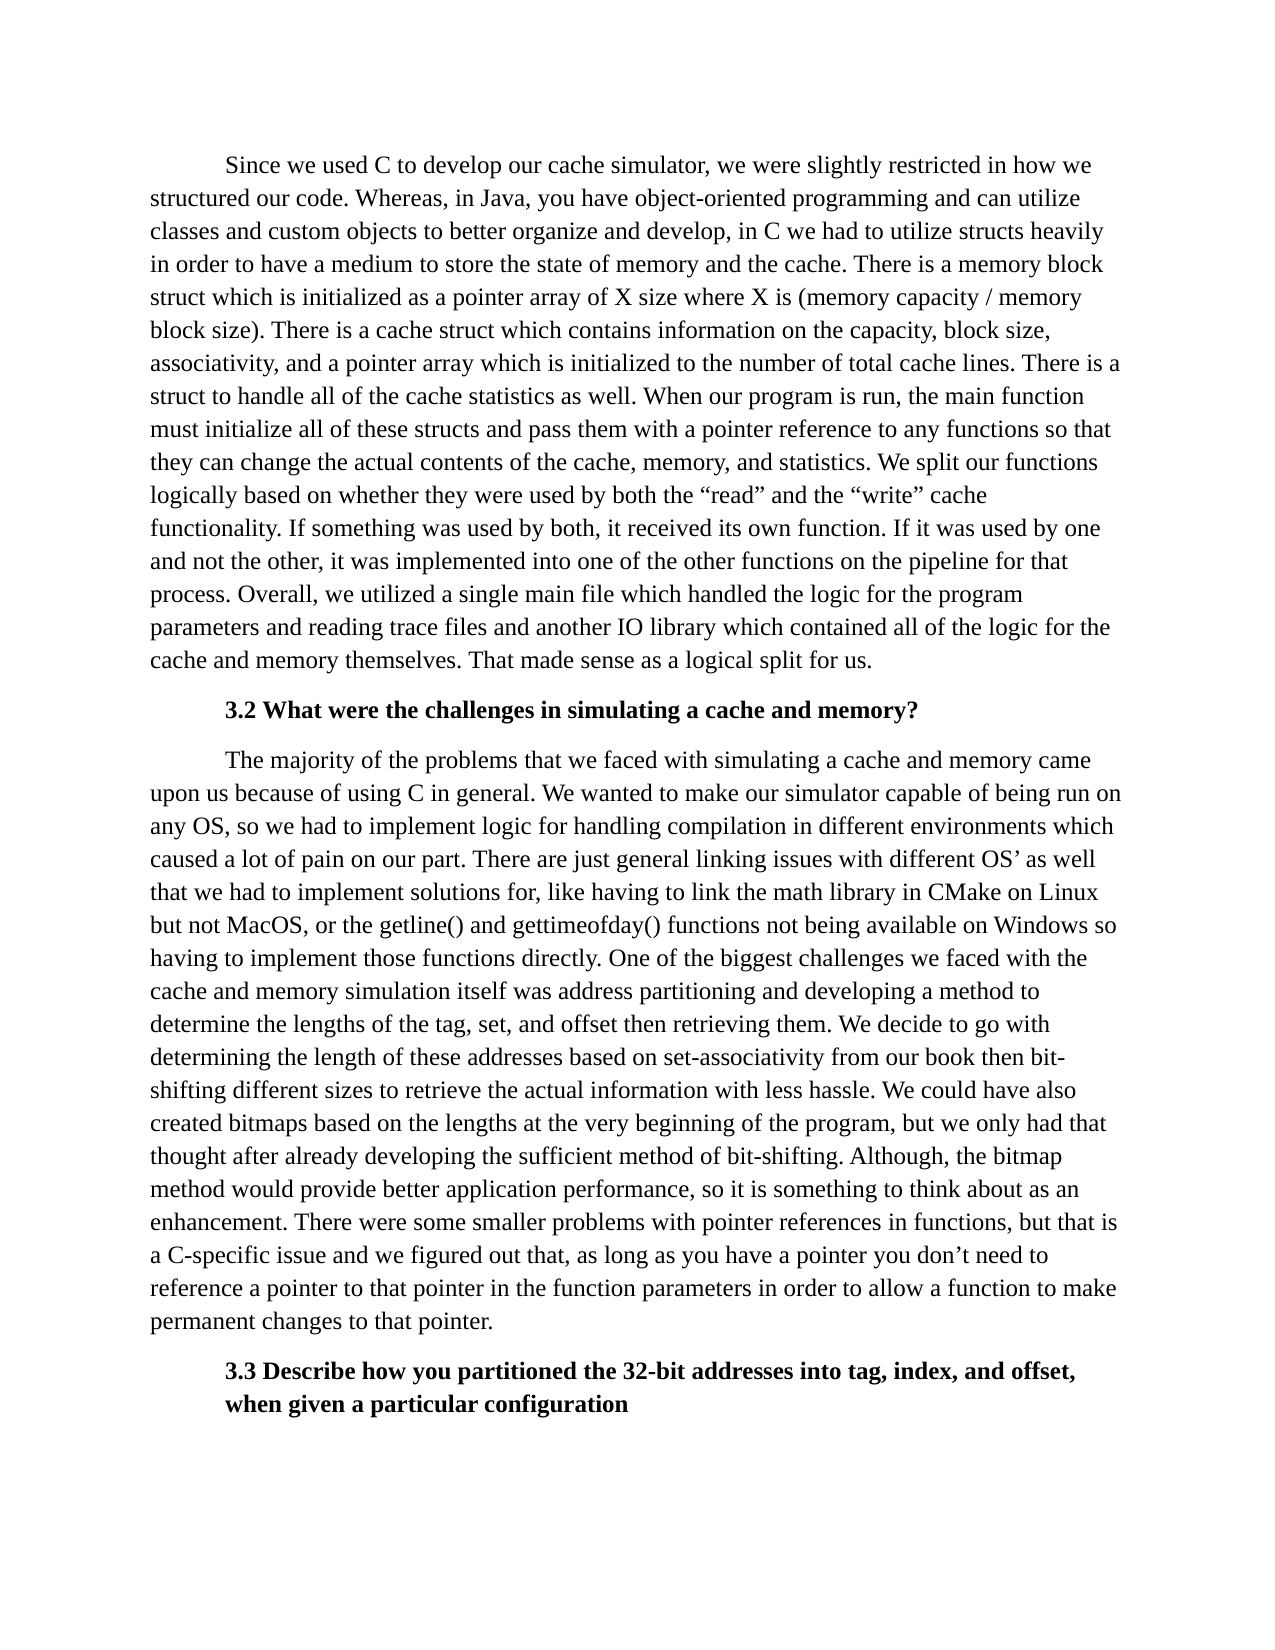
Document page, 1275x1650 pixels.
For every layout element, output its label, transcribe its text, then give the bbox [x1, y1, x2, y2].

text 3.3 Describe how you partitioned the 32-bit addresses into tag, index, and offset, when given a particular configuration [225, 1356, 1125, 1417]
text 3.2 What were the challenges in simulating a cache and memory? [150, 695, 1125, 724]
text The majority of the problems that we faced with simulating a cache and memory came upon us because of using C in general. We wanted to make our simulator capable of being run on any OS, so we had to implement logic for handling compilation in different environments which caused a lot of pain on our part. There are just general linking issues with different OS’ as well that we had to implement solutions for, like having to link the math library in CMake on Linux but not MacOS, or the getline() and gettimeofday() functions not being available on Windows so having to implement those functions directly. One of the biggest challenges we faced with the cache and memory simulation itself was address partitioning and developing a method to determine the lengths of the tag, set, and offset then retrieving them. We decide to go with determining the length of these addresses based on set-associativity from our book then bit-shifting different sizes to retrieve the actual information with less hassle. We could have also created bitmaps based on the lengths at the very beginning of the program, but we only had that thought after already developing the sufficient method of bit-shifting. Although, the bitmap method would provide better application performance, so it is something to think about as an enhancement. There were some smaller problems with pointer references in functions, but that is a C-specific issue and we figured out that, as long as you have a pointer you don’t need to reference a pointer to that pointer in the function parameters in order to allow a function to make permanent changes to that pointer. [150, 745, 1125, 1335]
text Since we used C to develop our cache simulator, we were slightly restricted in how we structured our code. Whereas, in Java, you have object-oriented programming and can utilize classes and custom objects to better organize and develop, in C we had to utilize structs heavily in order to have a medium to store the state of memory and the cache. There is a memory block struct which is initialized as a pointer array of X size where X is (memory capacity / memory block size). There is a cache struct which contains information on the capacity, block size, associativity, and a pointer array which is initialized to the number of total cache lines. There is a struct to handle all of the cache statistics as well. When our program is run, the main function must initialize all of these structs and pass them with a pointer reference to any functions so that they can change the actual contents of the cache, memory, and statistics. We split our functions logically based on whether they were used by both the “read” and the “write” cache functionality. If something was used by both, it received its own function. If it was used by one and not the other, it was implemented into one of the other functions on the pipeline for that process. Overall, we utilized a single main file which handled the logic for the program parameters and reading trace files and another IO library which contained all of the logic for the cache and memory themselves. That made sense as a logical split for us. [150, 150, 1125, 674]
